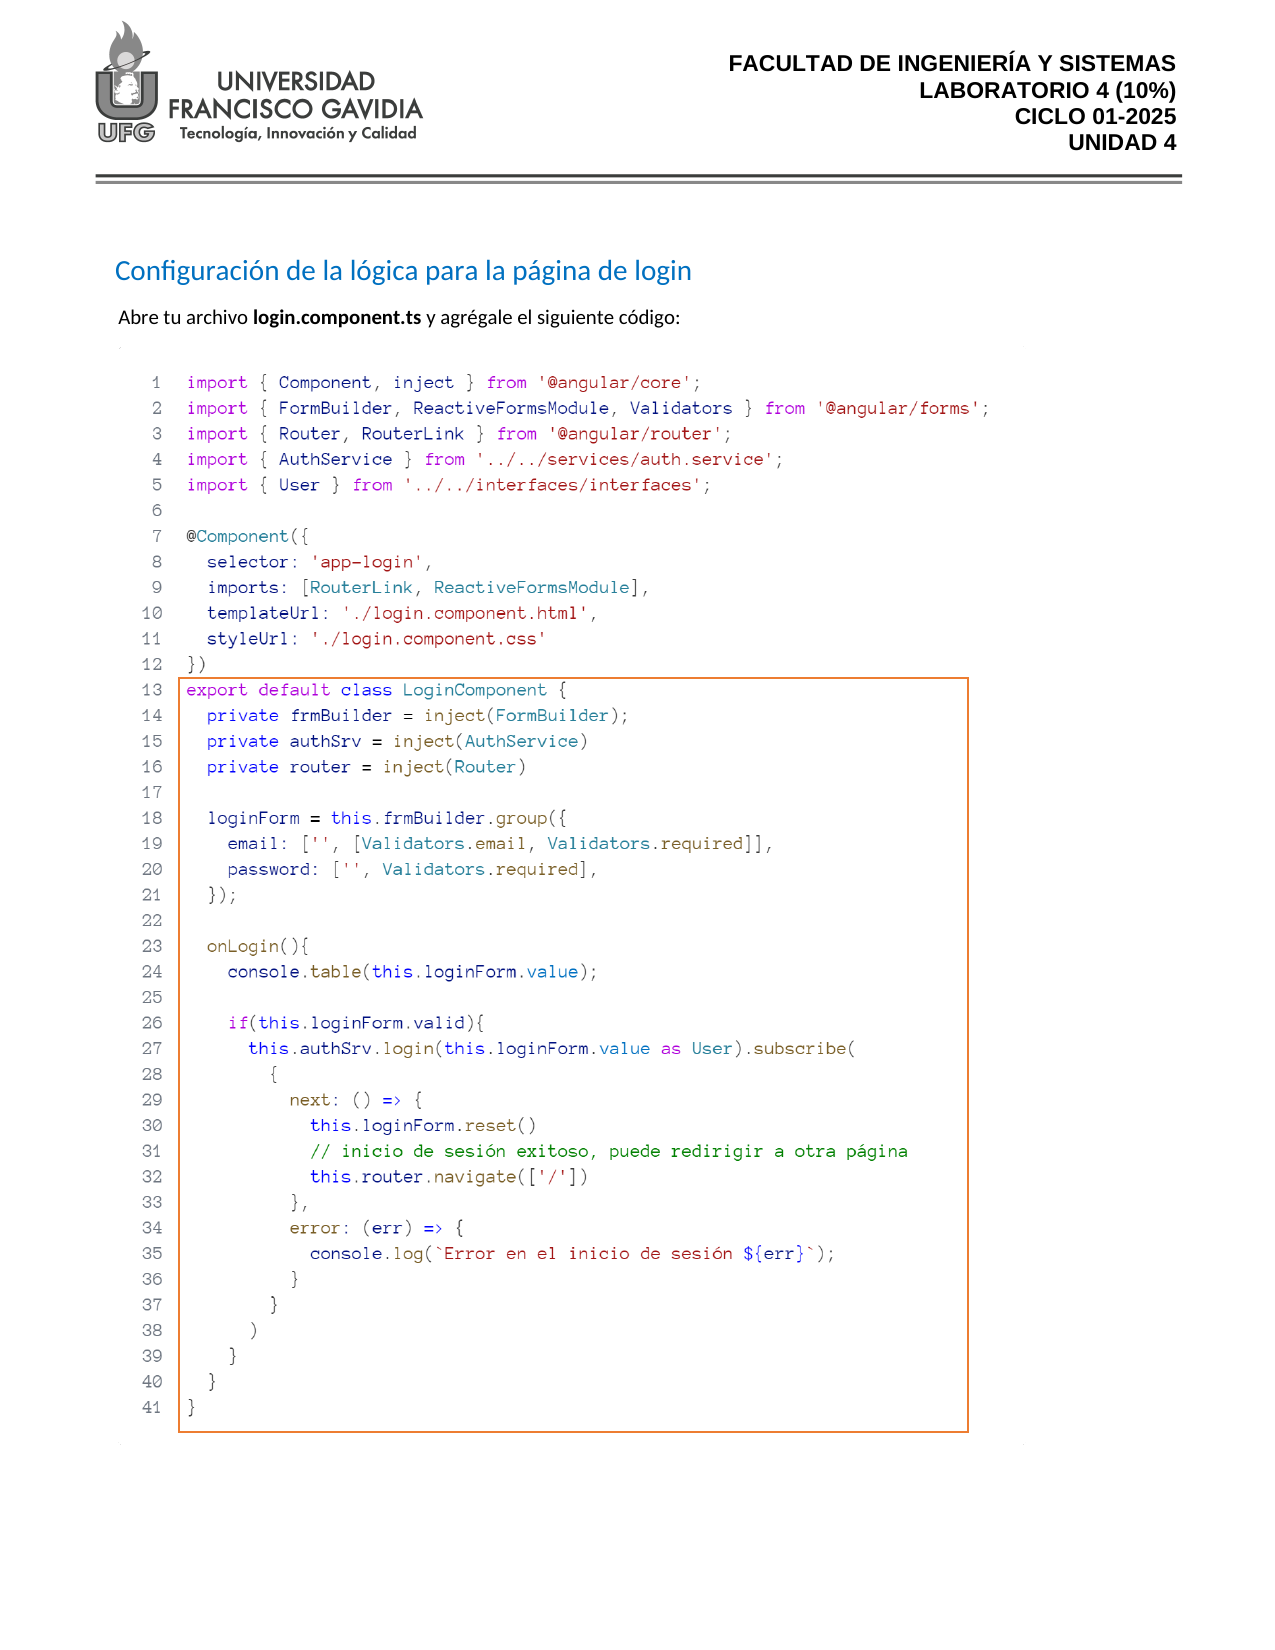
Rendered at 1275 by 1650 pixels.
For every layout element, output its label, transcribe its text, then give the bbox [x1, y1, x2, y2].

picture [0, 1, 1275, 202]
picture [118, 346, 1025, 1445]
list Configuración de la lógica para la página de login [115, 252, 1098, 288]
list Abre tu archivo login.component.ts y agrégale el siguiente código: [118, 304, 1098, 330]
